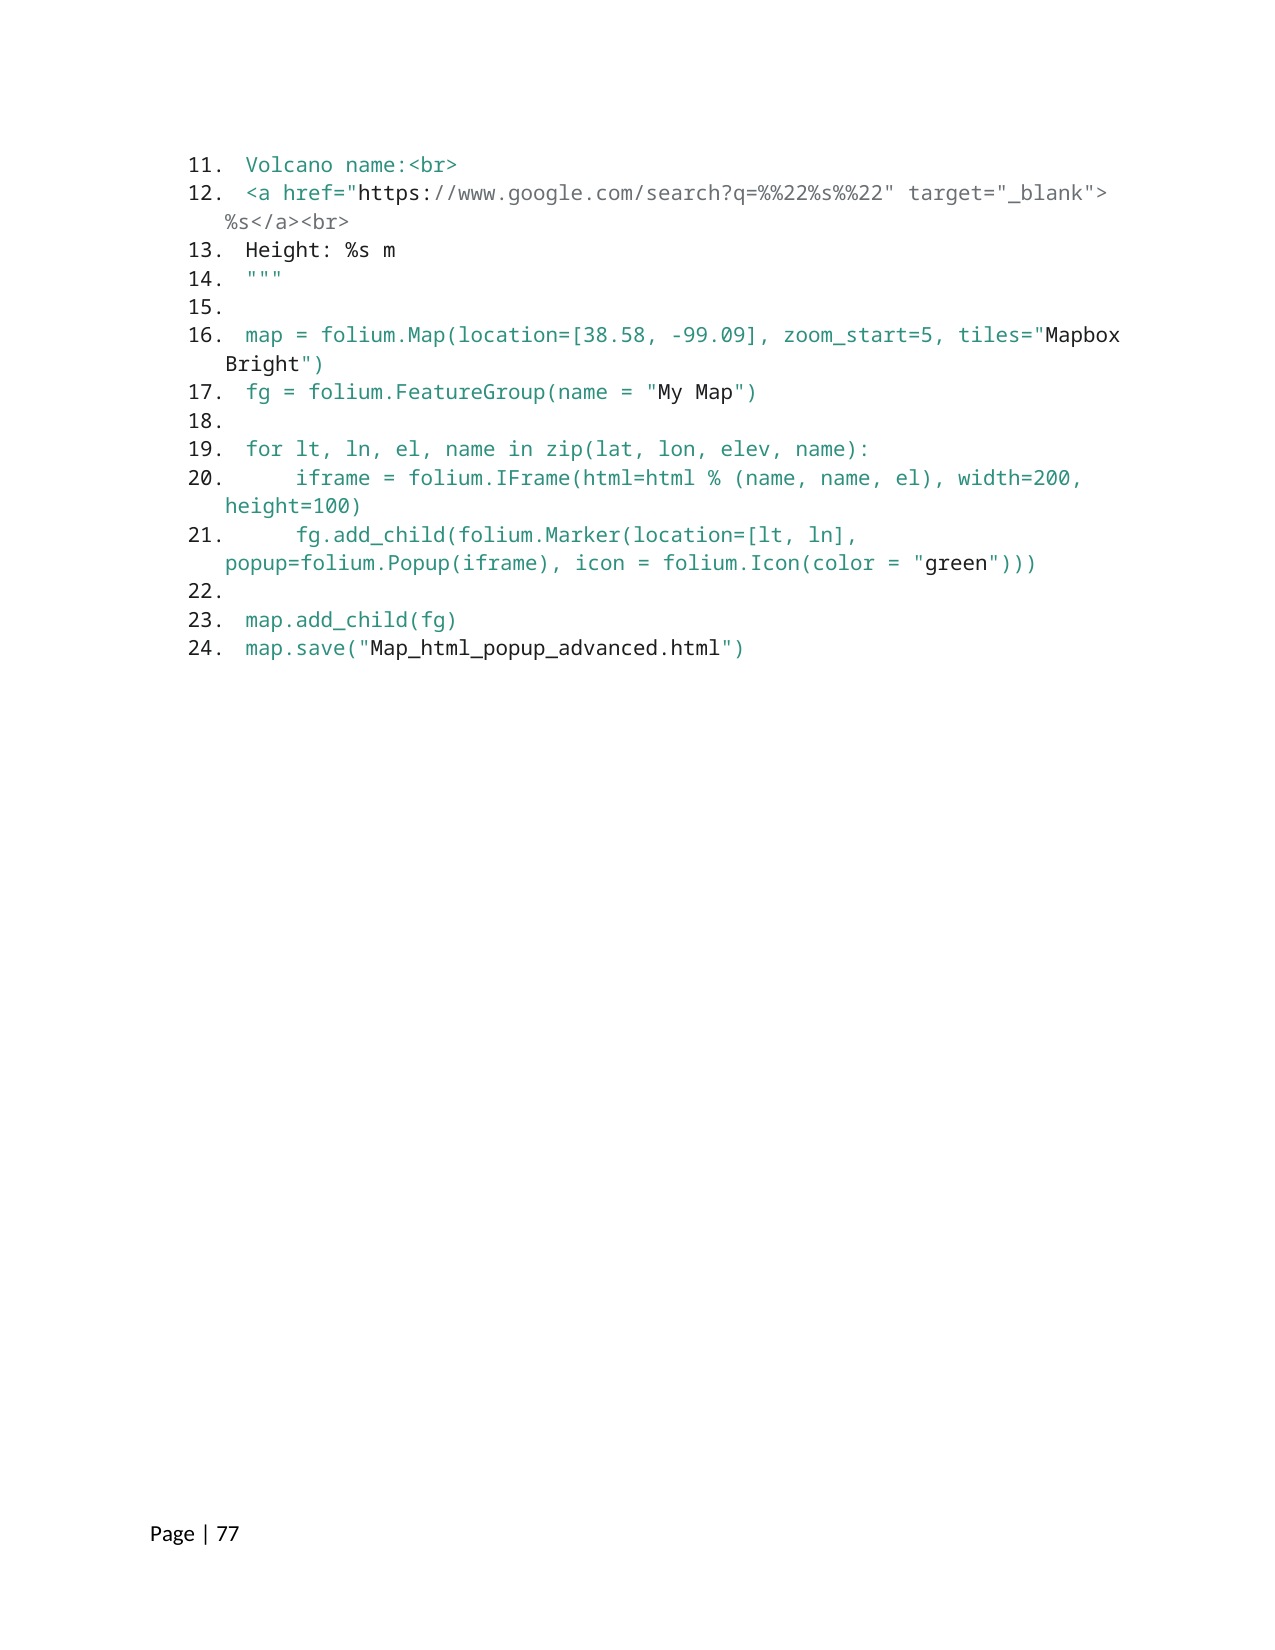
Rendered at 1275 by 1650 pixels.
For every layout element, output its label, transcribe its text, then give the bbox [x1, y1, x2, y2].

list Volcano name:<br> [187, 150, 1125, 178]
list """ [187, 264, 1125, 292]
list for lt, ln, el, name in zip(lat, lon, elev, name): [187, 434, 1125, 463]
list Height: %s m [187, 235, 1125, 264]
list map.save("Map_html_popup_advanced.html") [187, 633, 1125, 662]
list fg = folium.FeatureGroup(name = "My Map") [187, 377, 1125, 406]
list <a href="https://www.google.com/search?q=%%22%s%%22" target="_blank">%s</a><br> [187, 178, 1125, 235]
list map = folium.Map(location=[38.58, -99.09], zoom_start=5, tiles="Mapbox Bright") [187, 321, 1125, 377]
list map.add_child(fg) [187, 605, 1125, 633]
list fg.add_child(folium.Marker(location=[lt, ln], popup=folium.Popup(iframe), icon = folium.Icon(color = "green"))) [187, 520, 1125, 577]
list iframe = folium.IFrame(html=html % (name, name, el), width=200, height=100) [187, 463, 1125, 520]
